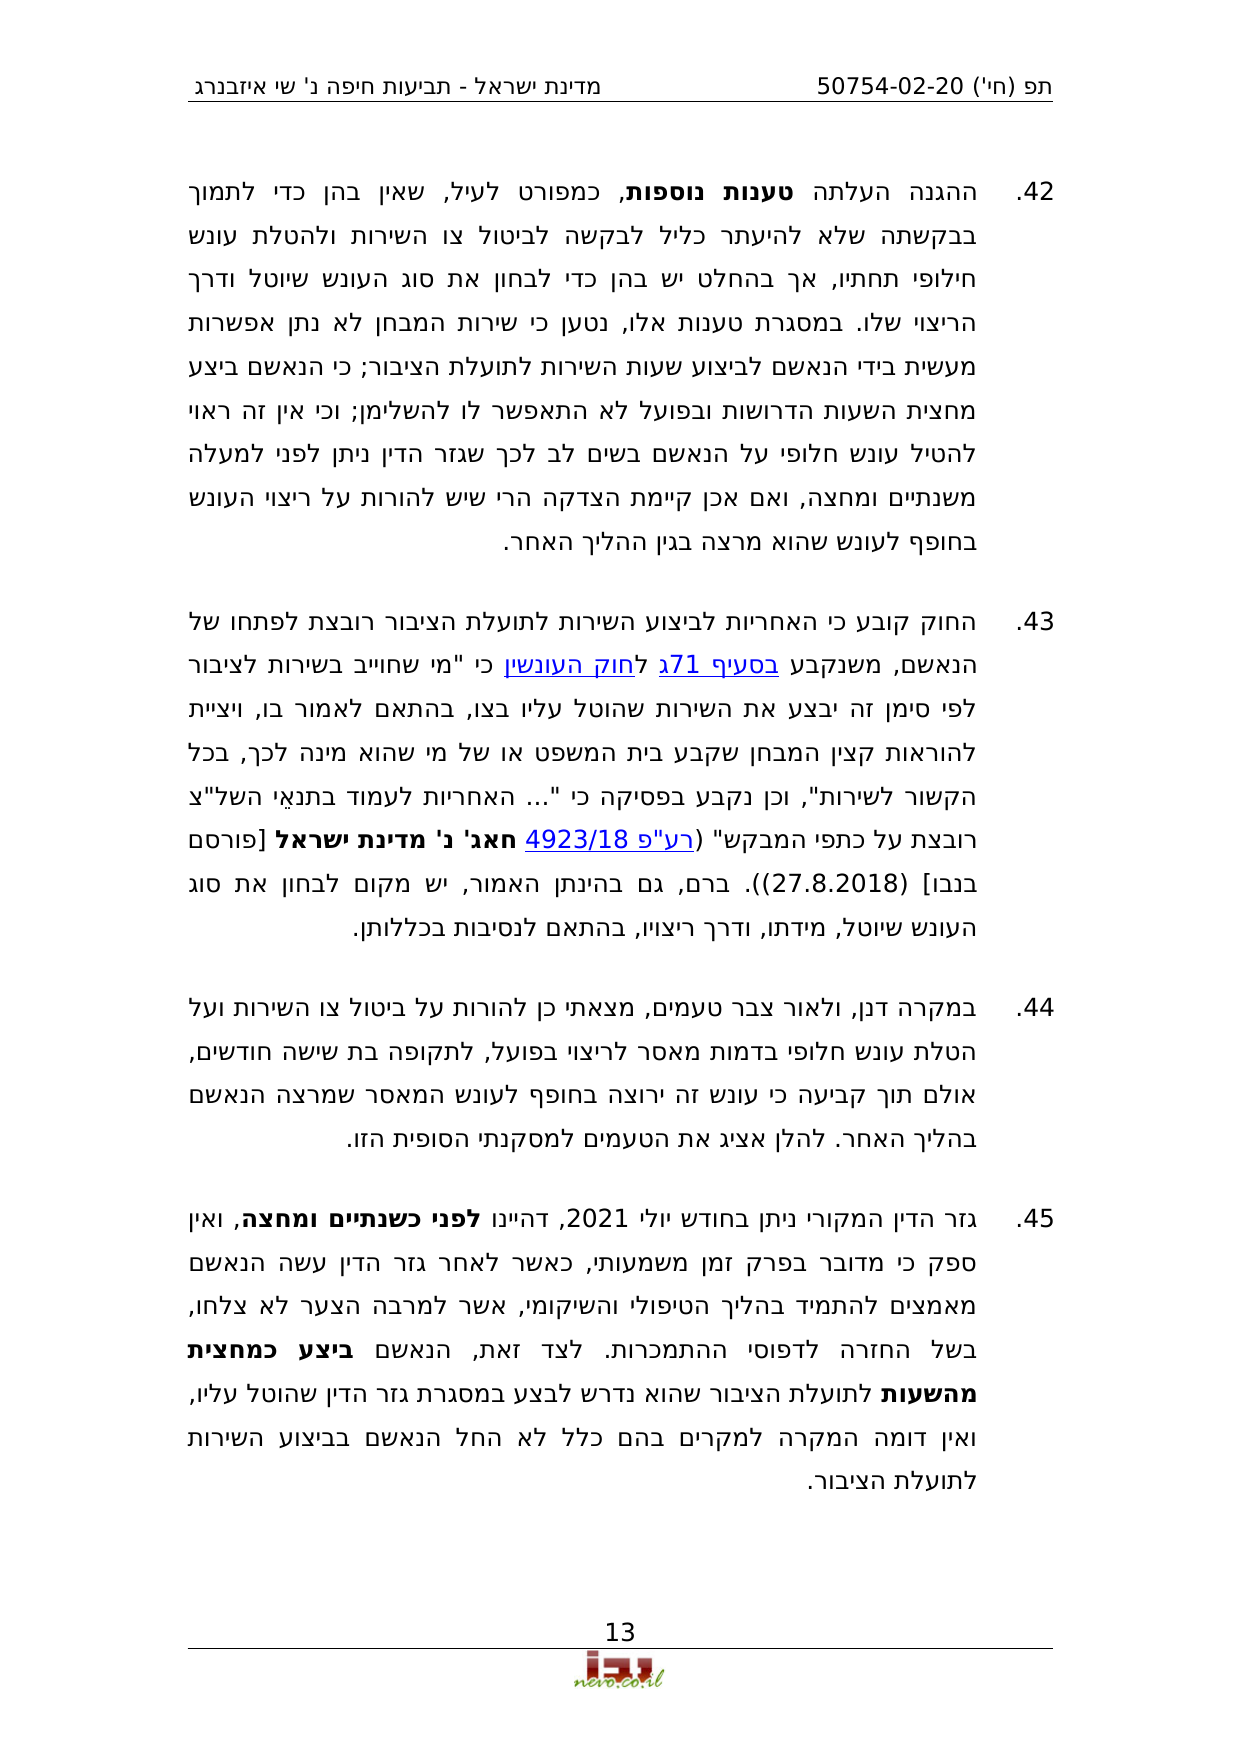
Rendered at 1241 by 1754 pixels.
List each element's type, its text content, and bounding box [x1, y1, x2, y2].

list גזר הדין המקורי ניתן בחודש יולי 2021, דהיינו לפני כשנתיים ומחצה, ואין ספק כי מדובר בפרק זמן משמעותי, כאשר לאחר גזר הדין עשה הנאשם מאמצים להתמיד בהליך הטיפולי והשיקומי, אשר למרבה הצער לא צלחו, בשל החזרה לדפוסי ההתמכרות. לצד זאת, הנאשם ביצע כמחצית מהשעות לתועלת הציבור שהוא נדרש לבצע במסגרת גזר הדין שהוטל עליו, ואין דומה המקרה למקרים בהם כלל לא החל הנאשם בביצוע השירות לתועלת הציבור. [187, 1204, 1015, 1496]
list ההגנה העלתה טענות נוספות, כמפורט לעיל, שאין בהן כדי לתמוך בבקשתה שלא להיעתר כליל לבקשה לביטול צו השירות ולהטלת עונש חילופי תחתיו, אך בהחלט יש בהן כדי לבחון את סוג העונש שיוטל ודרך הריצוי שלו. במסגרת טענות אלו, נטען כי שירות המבחן לא נתן אפשרות מעשית בידי הנאשם לביצוע שעות השירות לתועלת הציבור; כי הנאשם ביצע מחצית השעות הדרושות ובפועל לא התאפשר לו להשלימן; וכי אין זה ראוי להטיל עונש חלופי על הנאשם בשים לב לכך שגזר הדין ניתן לפני למעלה משנתיים ומחצה, ואם אכן קיימת הצדקה הרי שיש להורות על ריצוי העונש בחופף לעונש שהוא מרצה בגין ההליך האחר. [187, 177, 1015, 556]
picture [574, 1650, 666, 1689]
list במקרה דנן, ולאור צבר טעמים, מצאתי כן להורות על ביטול צו השירות ועל הטלת עונש חלופי בדמות מאסר לריצוי בפועל, לתקופה בת שישה חודשים, אולם תוך קביעה כי עונש זה ירוצה בחופף לעונש המאסר שמרצה הנאשם בהליך האחר. להלן אציג את הטעמים למסקנתי הסופית הזו. [187, 993, 1015, 1153]
list החוק קובע כי האחריות לביצוע השירות לתועלת הציבור רובצת לפתחו של הנאשם, משנקבע בסעיף 71ג לחוק העונשין כי "מי שחוייב בשירות לציבור לפי סימן זה יבצע את השירות שהוטל עליו בצו, בהתאם לאמור בו, ויציית להוראות קצין המבחן שקבע בית המשפט או של מי שהוא מינה לכך, בכל הקשור לשירות", וכן נקבע בפסיקה כי "... האחריות לעמוד בתנאֵי השל"צ רובצת על כתפי המבקש" (רע"פ 4923/18 חאג' נ' מדינת ישראל [פורסם בנבו] (27.8.2018)). ברם, גם בהינתן האמור, יש מקום לבחון את סוג העונש שיוטל, מידתו, ודרך ריצויו, בהתאם לנסיבות בכללותן. [187, 607, 1015, 942]
